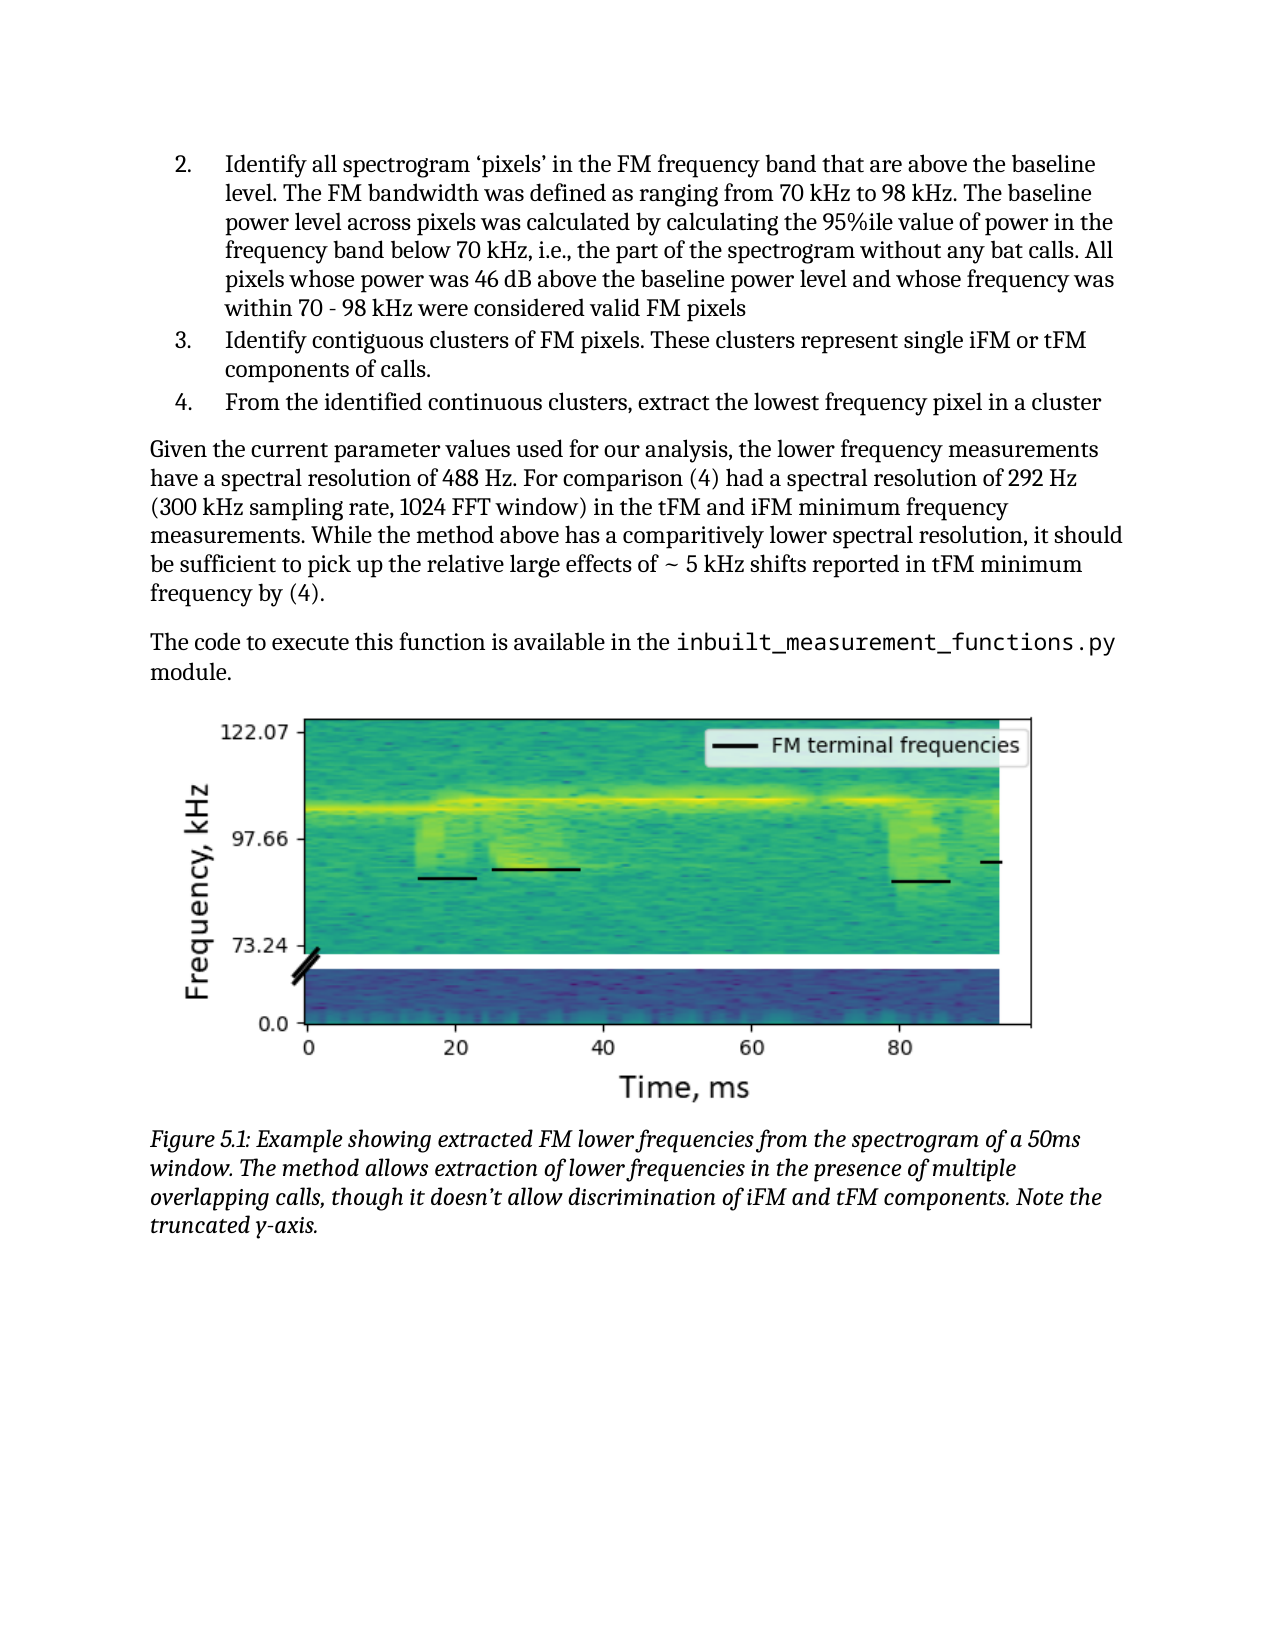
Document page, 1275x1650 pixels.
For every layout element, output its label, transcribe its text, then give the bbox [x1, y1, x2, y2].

text The code to execute this function is available in the inbuilt_measurement_functions.py module. [150, 626, 1125, 686]
picture [168, 705, 1044, 1104]
text Figure 5.1: Example showing extracted FM lower frequencies from the spectrogram of a 50ms window. The method allows extraction of lower frequencies in the presence of multiple overlapping calls, though it doesn’t allow discrimination of iFM and tFM components. Note the truncated y-axis. [150, 1125, 1125, 1240]
list From the identified continuous clusters, extract the lowest frequency pixel in a cluster [175, 387, 1125, 416]
list Identify contiguous clusters of FM pixels. These clusters represent single iFM or tFM components of calls. [175, 326, 1125, 384]
text Given the current parameter values used for our analysis, the lower frequency measurements have a spectral resolution of 488 Hz. For comparison (4) had a spectral resolution of 292 Hz (300 kHz sampling rate, 1024 FFT window) in the tFM and iFM minimum frequency measurements. While the method above has a comparitively lower spectral resolution, it should be sufficient to pick up the relative large effects of ~ 5 kHz shifts reported in tFM minimum frequency by (4). [150, 435, 1125, 607]
